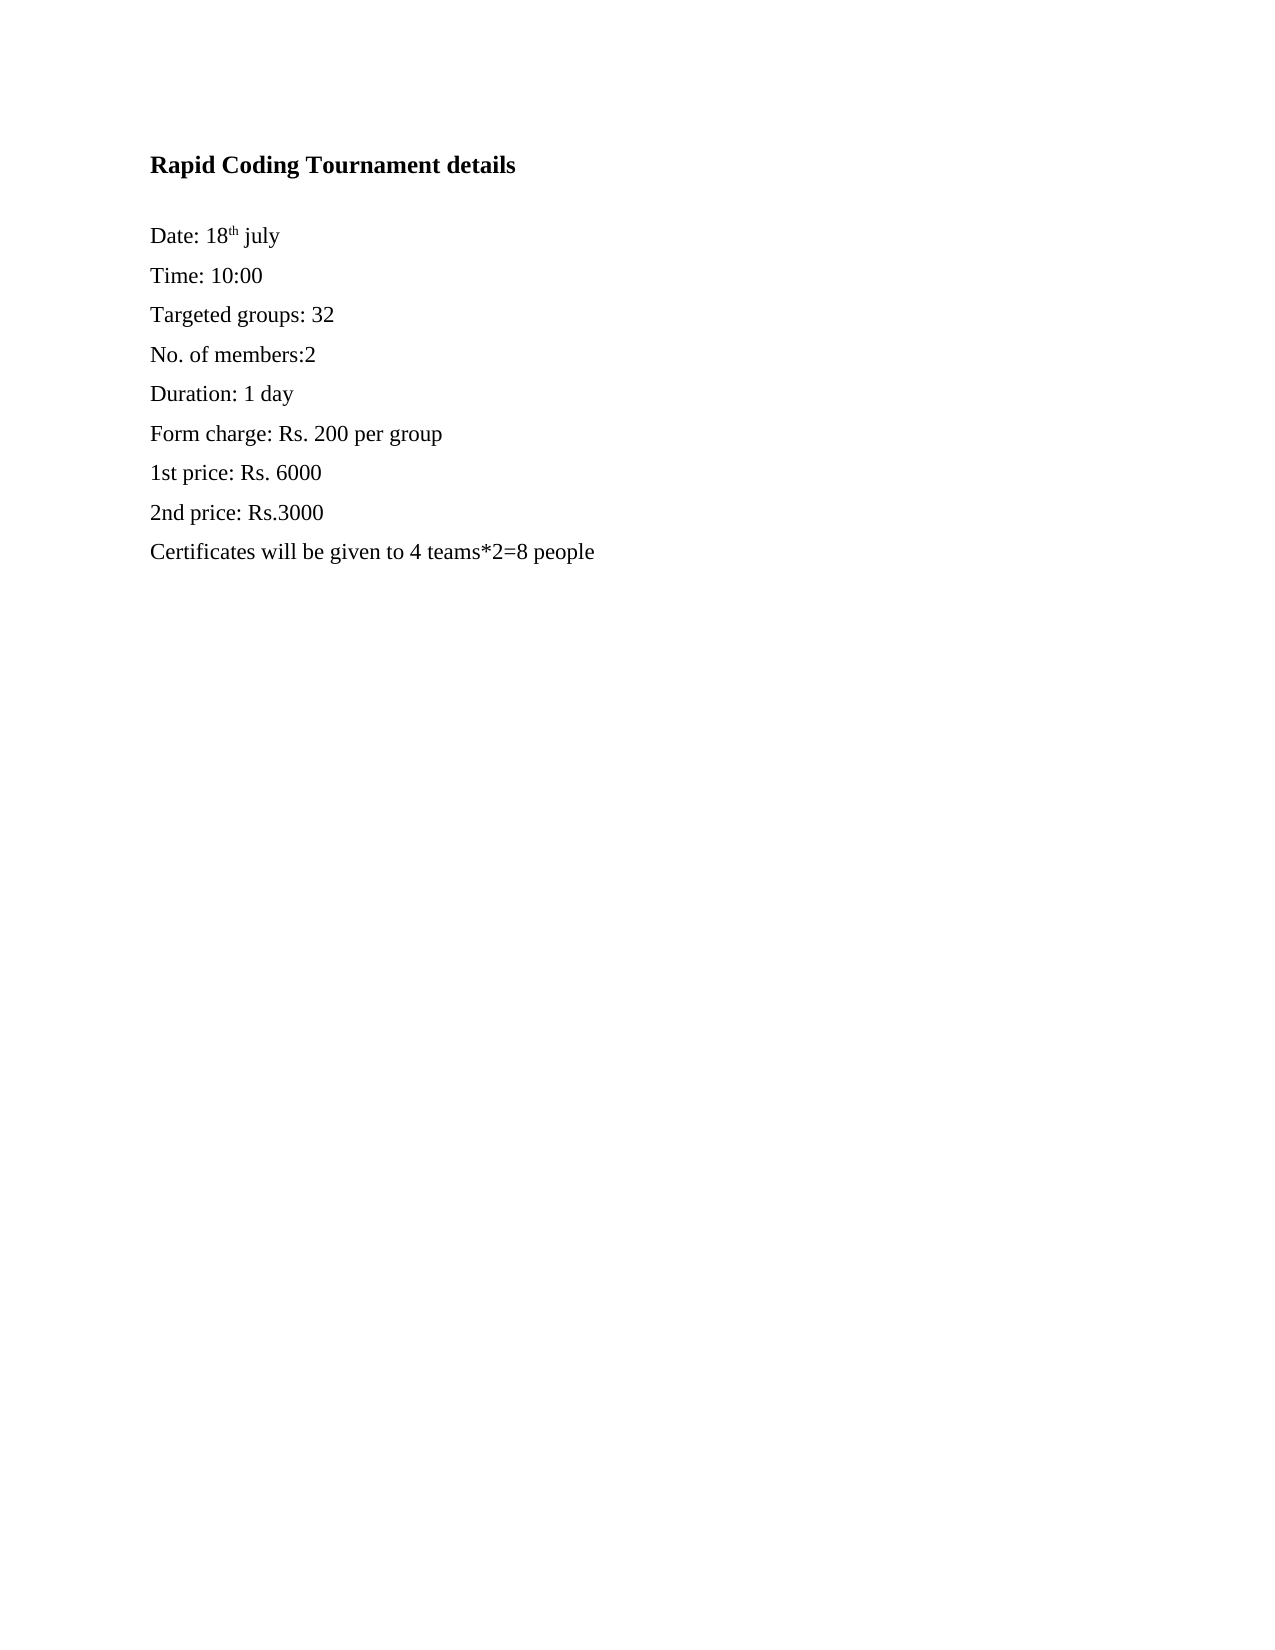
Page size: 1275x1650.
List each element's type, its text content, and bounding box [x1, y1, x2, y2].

list Certificates will be given to 4 teams*2=8 people [150, 538, 1125, 565]
list 1st price: Rs. 6000 [150, 459, 1125, 486]
list Rapid Coding Tournament details [150, 150, 1125, 179]
list Date: 18th july [150, 222, 1125, 249]
list Duration: 1 day [150, 380, 1125, 407]
list Time: 10:00 [150, 262, 1125, 288]
list Form charge: Rs. 200 per group [150, 420, 1125, 446]
list No. of members:2 [150, 341, 1125, 367]
list 2nd price: Rs.3000 [150, 499, 1125, 525]
list Targeted groups: 32 [150, 301, 1125, 328]
